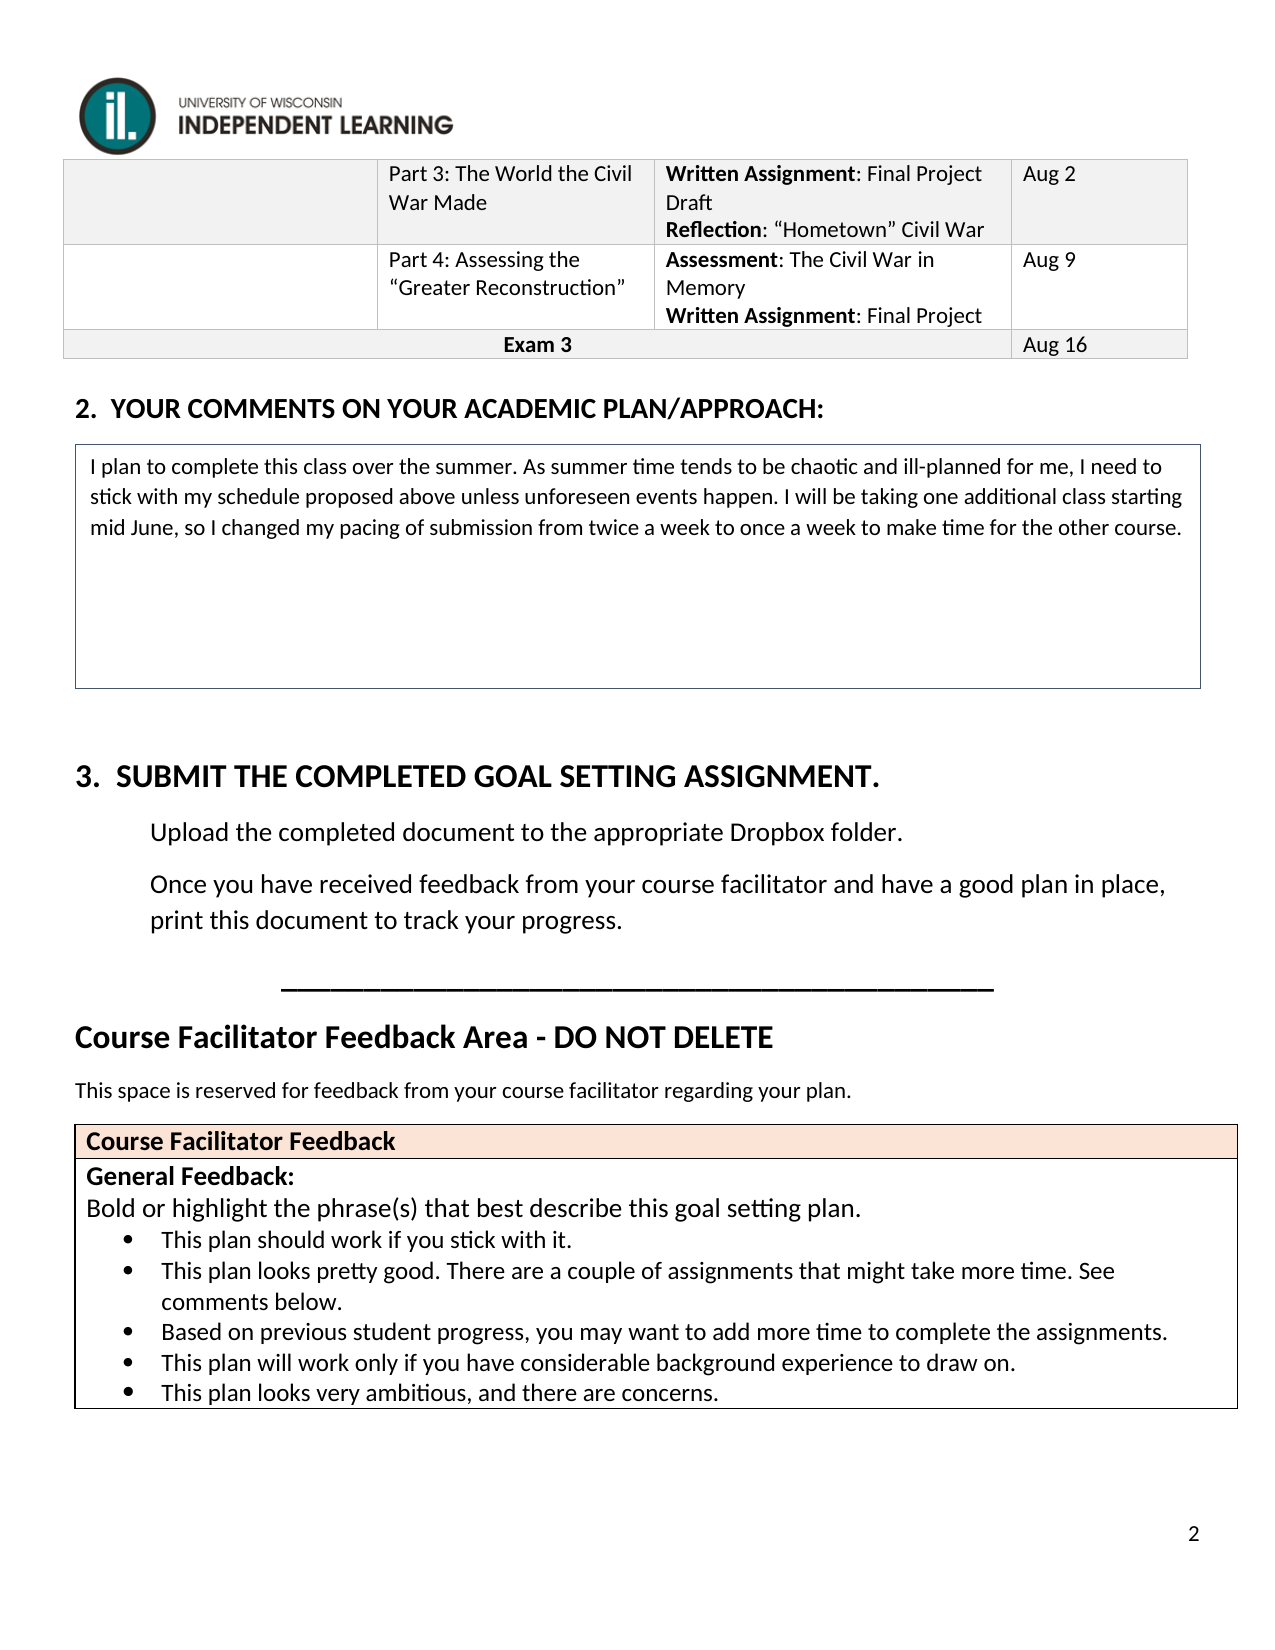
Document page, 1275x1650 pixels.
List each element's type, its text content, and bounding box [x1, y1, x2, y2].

table_cell Part 4: Assessing the “Greater Reconstruction” [378, 245, 654, 329]
text Once you have received feedback from your course facilitator and have a good plan in place, print this document to track your progress. [150, 867, 1200, 936]
text Upload the completed document to the appropriate Dropbox folder. [150, 815, 1200, 848]
picture [75, 75, 458, 159]
text This space is reserved for feedback from your course facilitator regarding your plan. [75, 1077, 1200, 1105]
table_cell Written Assignment: Final Project Draft Reflection: “Hometown” Civil War [655, 160, 1011, 244]
table_cell Aug 9 [1012, 245, 1187, 329]
text Course Facilitator Feedback Area - DO NOT DELETE [75, 1016, 1200, 1057]
text 3. SUBMIT THE COMPLETED GOAL SETTING ASSIGNMENT. [75, 711, 1200, 795]
table_cell Assessment: The Civil War in Memory Written Assignment: Final Project [655, 245, 1011, 329]
table_cell Aug 2 [1012, 160, 1187, 244]
text 2. YOUR COMMENTS ON YOUR ACADEMIC PLAN/APPROACH: [75, 359, 1200, 425]
table_cell [64, 245, 377, 329]
table_cell Aug 16 [1012, 330, 1187, 358]
text ___________________________________________ [75, 955, 1200, 996]
table_cell Part 3: The World the Civil War Made [378, 160, 654, 244]
table_header Course Facilitator Feedback [76, 1125, 1237, 1158]
table_cell [64, 160, 377, 244]
table_cell General Feedback: Bold or highlight the phrase(s) that best describe this goal setting plan. This plan should work if you stick with it. This plan looks pretty good. There are a couple of assignments that might take more time. See comments below. Based on previous student progress, you may want to add more time to complete the assignments. This plan will work only if you have considerable background experience to draw on. This plan looks very ambitious, and there are concerns. [76, 1159, 1237, 1408]
table_cell Exam 3 [64, 330, 1011, 358]
